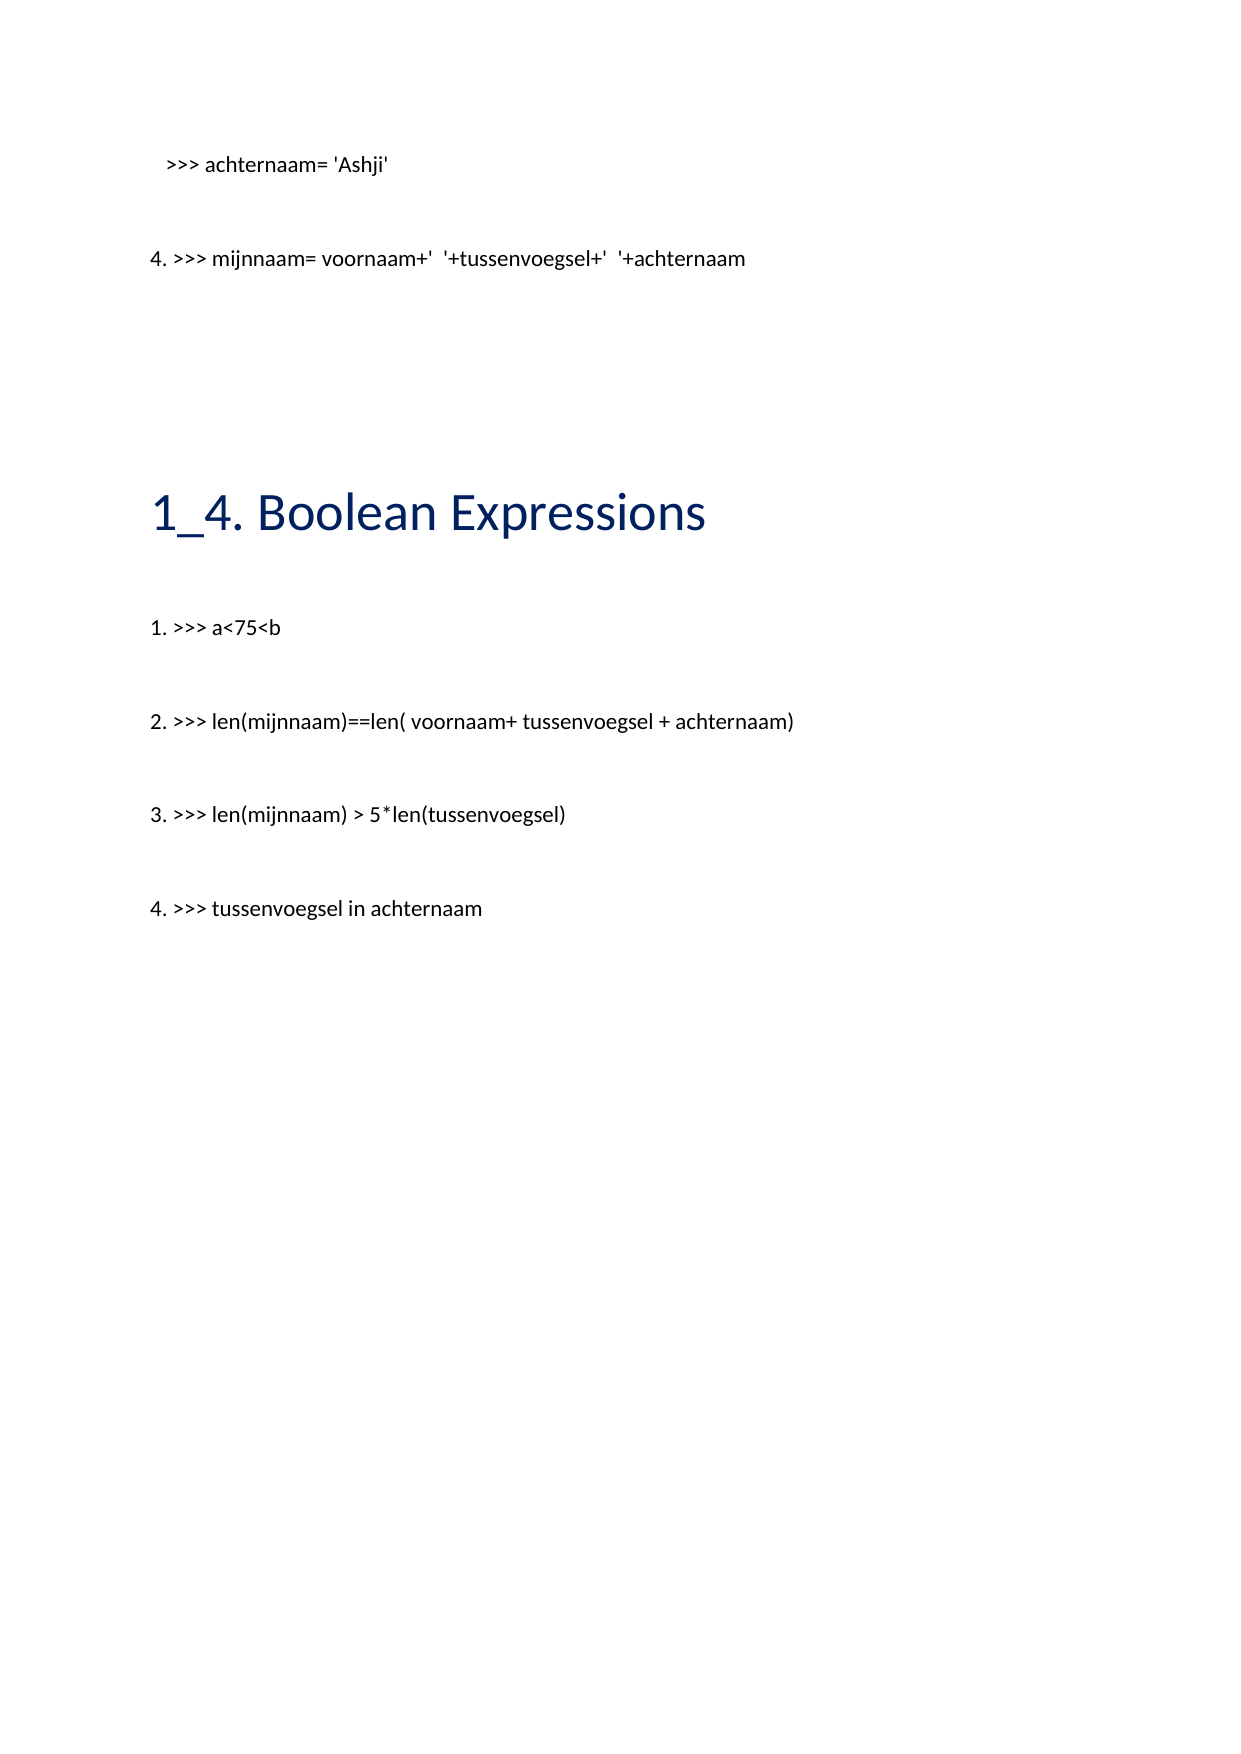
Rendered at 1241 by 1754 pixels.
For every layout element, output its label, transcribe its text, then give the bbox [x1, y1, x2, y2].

text 1_4. Boolean Expressions [150, 478, 1090, 544]
text 3. >>> len(mijnnaam) > 5*len(tussenvoegsel) [150, 801, 1090, 828]
text 4. >>> mijnnaam= voornaam+' '+tussenvoegsel+' '+achternaam [150, 244, 1090, 272]
text 2. >>> len(mijnnaam)==len( voornaam+ tussenvoegsel + achternaam) [150, 707, 1090, 735]
text 1. >>> a<75<b [150, 613, 1090, 641]
text >>> achternaam= 'Ashji' [150, 150, 1090, 178]
text 4. >>> tussenvoegsel in achternaam [150, 894, 1090, 922]
